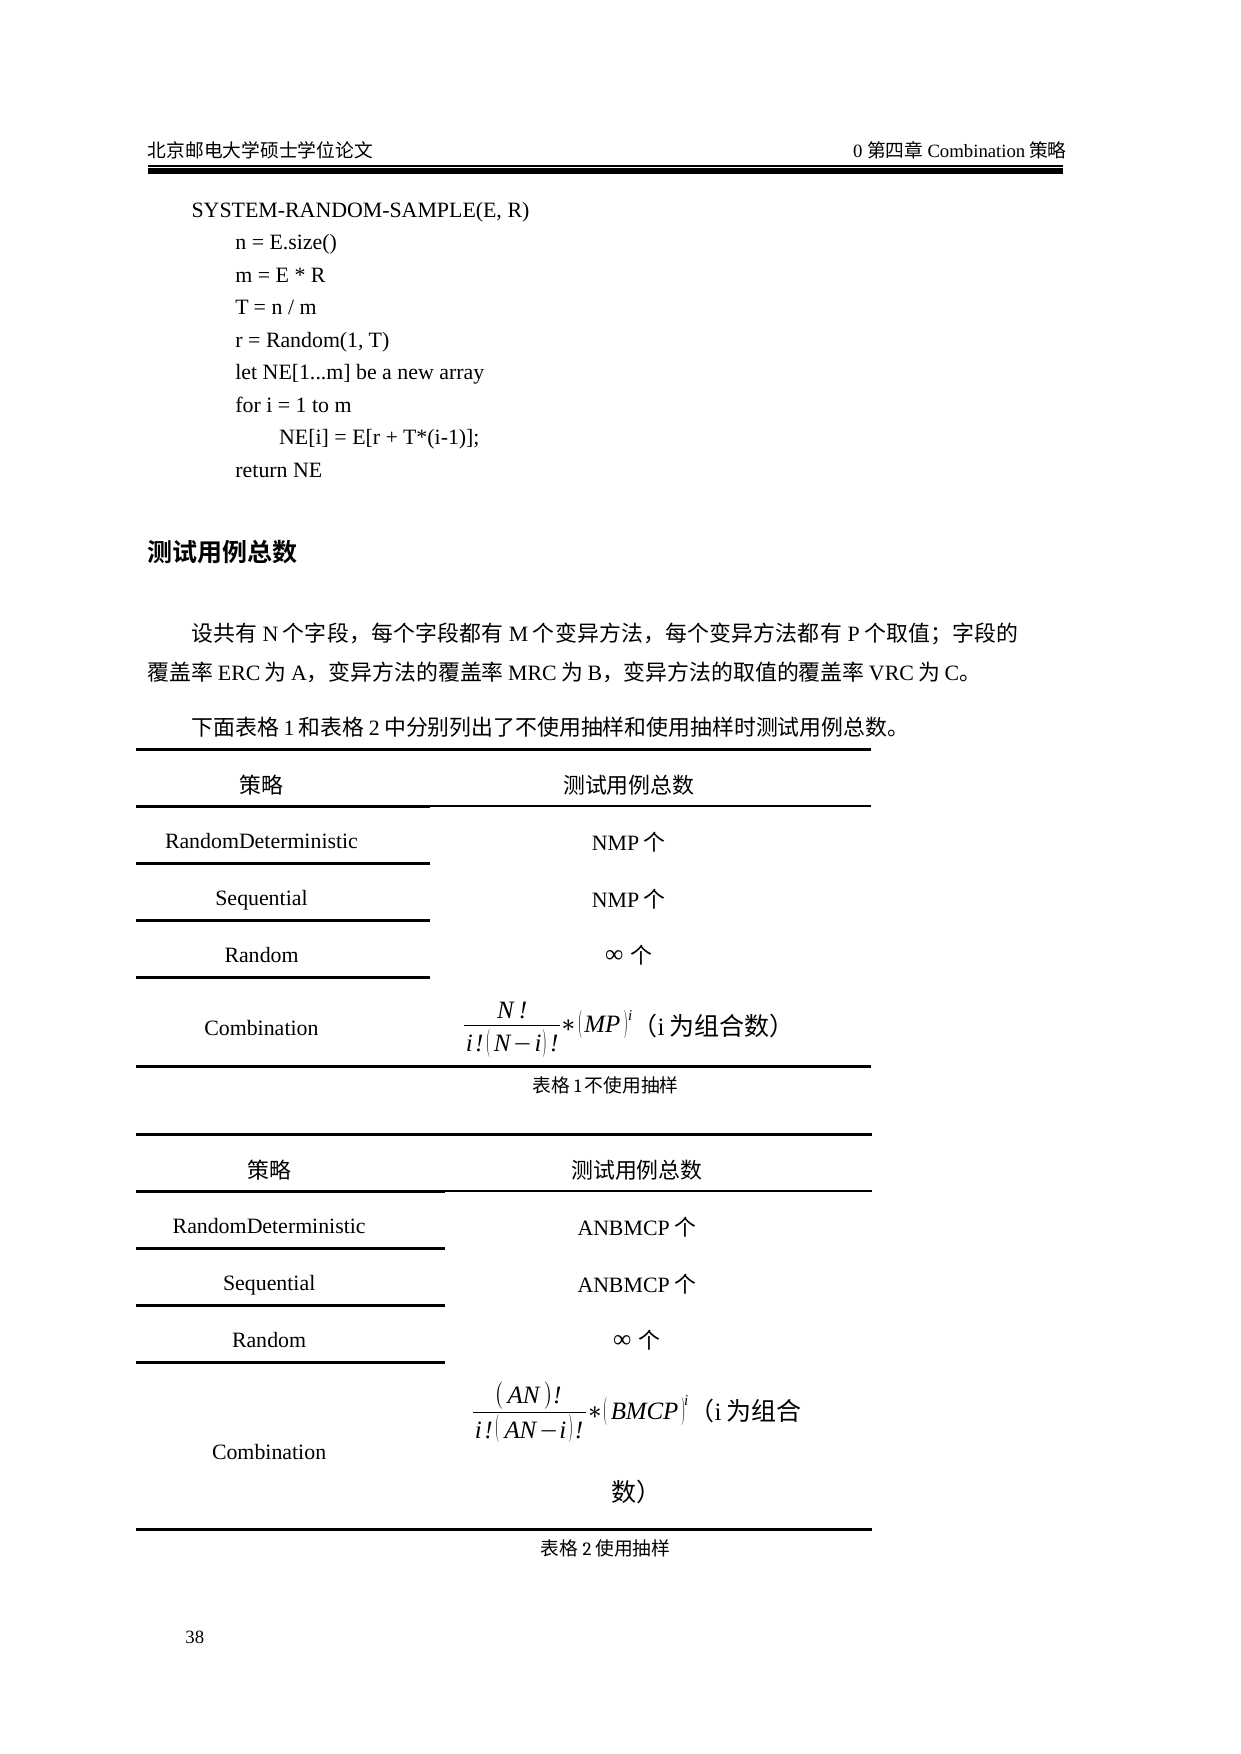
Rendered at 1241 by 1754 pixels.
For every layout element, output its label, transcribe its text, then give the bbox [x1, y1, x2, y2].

table_cell ANBMCP个 [445, 1247, 872, 1304]
table_cell 个 [445, 1304, 872, 1361]
table_cell Random [136, 922, 430, 976]
text NE[i] = E[r + T*(i-1)]; [148, 420, 1063, 453]
text let NE[1...m] be a new array [148, 355, 1063, 388]
table_cell NMP个 [430, 807, 871, 862]
table_header 测试用例总数 [445, 1136, 872, 1190]
text return NE [148, 453, 1063, 485]
table_cell Sequential [136, 865, 430, 919]
text for i = 1 to m [148, 388, 1063, 420]
subtitle 测试用例总数 [148, 518, 1063, 583]
table_cell Random [136, 1307, 445, 1361]
text n = E.size() [148, 225, 1063, 258]
text 下面表格1和表格2中分别列出了不使用抽样和使用抽样时测试用例总数。 [148, 709, 1019, 742]
table_cell 个 [430, 919, 871, 976]
text SYSTEM-RANDOM-SAMPLE(E, R) [148, 193, 1063, 225]
table_header 测试用例总数 [430, 751, 871, 805]
table_cell （i为组合数） [445, 1361, 872, 1528]
table_cell Sequential [136, 1250, 445, 1304]
table_header 策略 [136, 1136, 445, 1190]
text 设共有N个字段，每个字段都有M个变异方法，每个变异方法都有P个取值；字段的覆盖率ERC为A，变异方法的覆盖率MRC为B，变异方法的取值的覆盖率VRC为C。 [148, 615, 1019, 687]
table_cell （i为组合数） [430, 976, 871, 1065]
table_cell RandomDeterministic [136, 1193, 445, 1247]
text T = n / m [148, 290, 1063, 323]
text m = E * R [148, 258, 1063, 290]
table_cell ANBMCP个 [445, 1192, 872, 1247]
table_cell Combination [136, 1364, 445, 1528]
text r = Random(1, T) [148, 323, 1063, 355]
table_cell NMP个 [430, 862, 871, 919]
table_cell Combination [136, 979, 430, 1065]
table_header 策略 [136, 751, 430, 805]
table_cell RandomDeterministic [136, 808, 430, 862]
